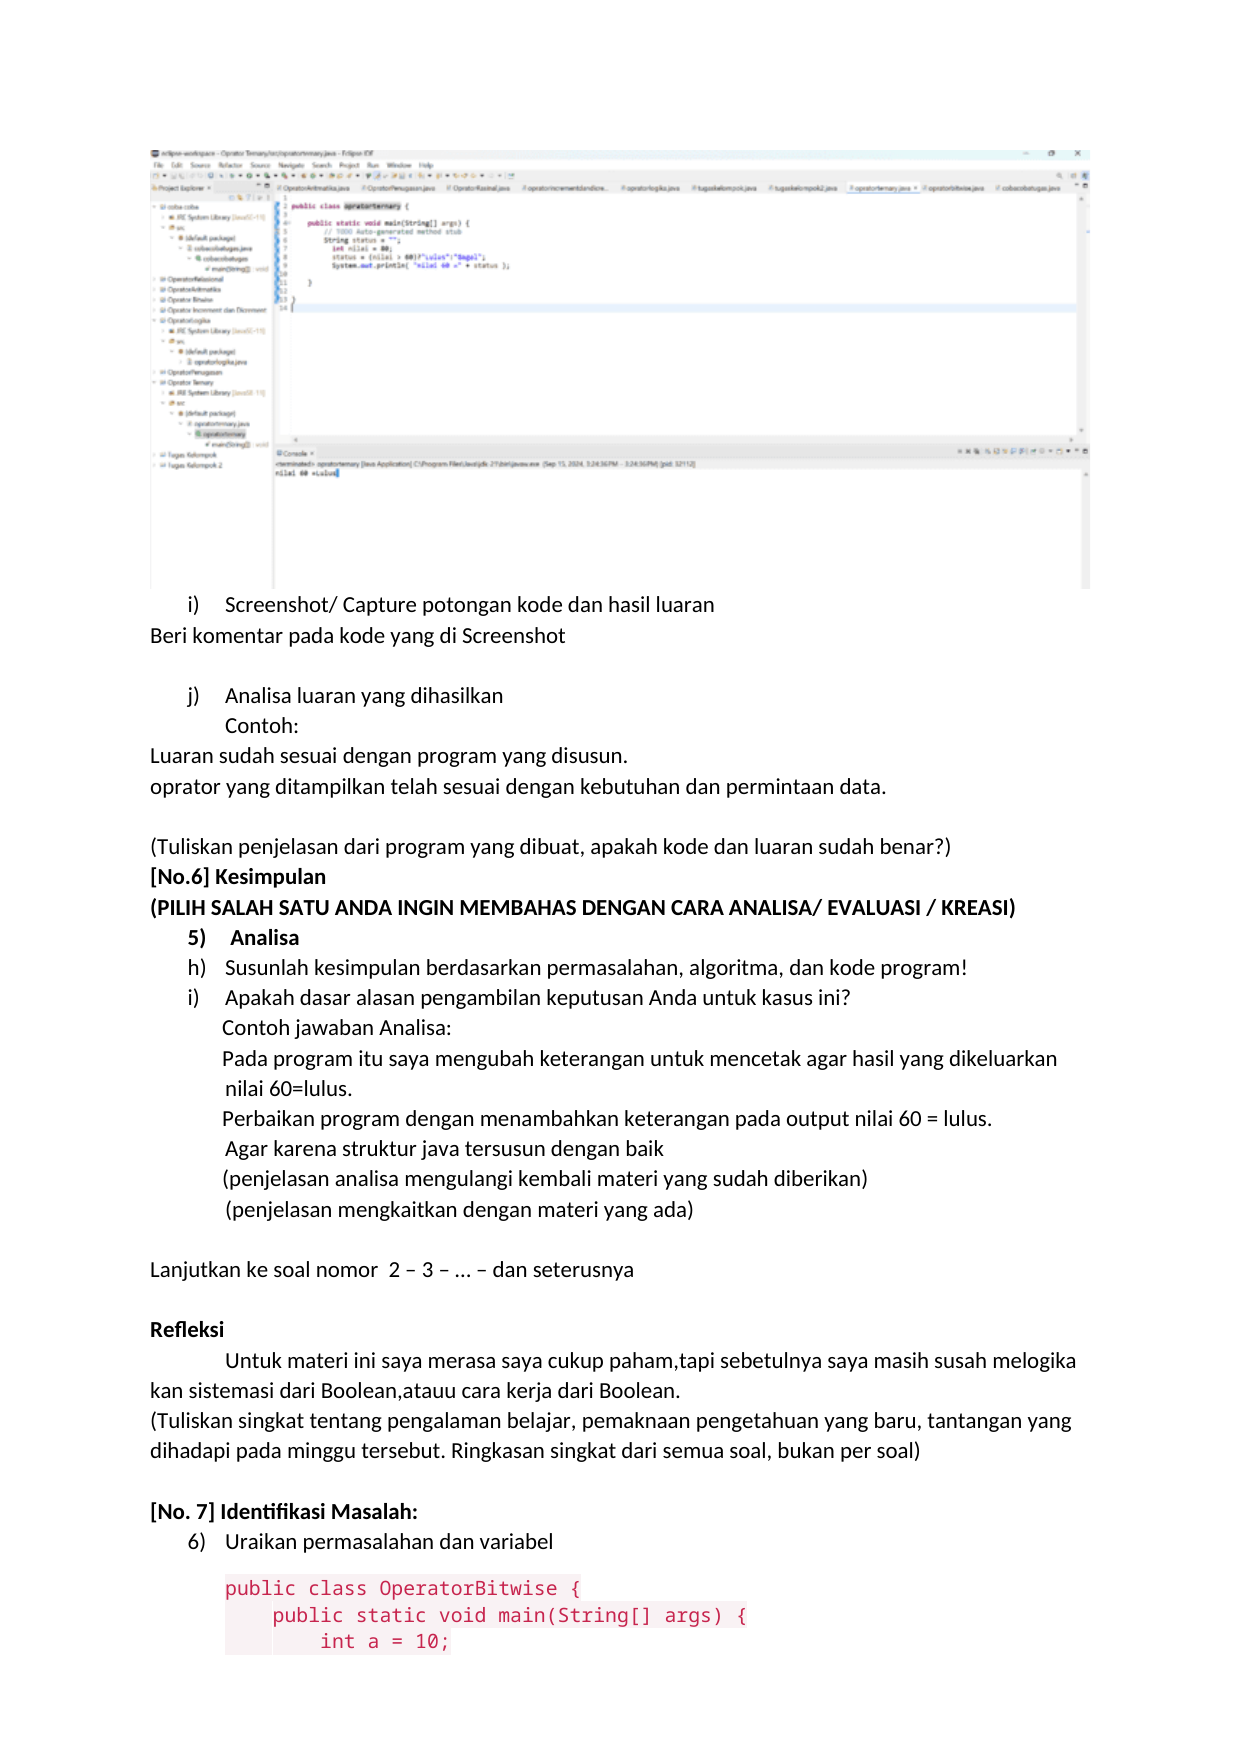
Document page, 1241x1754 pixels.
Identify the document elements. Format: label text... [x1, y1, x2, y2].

list Screenshot/ Capture potongan kode dan hasil luaran [187, 591, 1090, 618]
text Contoh jawaban Analisa: [150, 1013, 1090, 1041]
list Analisa luaran yang dihasilkan Contoh: [187, 681, 1090, 739]
text Luaran sudah sesuai dengan program yang disusun. oprator yang ditampilkan telah sesuai dengan kebutuhan dan permintaan data. (Tuliskan penjelasan dari program yang dibuat, apakah kode dan luaran sudah benar?) [150, 742, 1090, 860]
picture [150, 150, 1091, 589]
text (Tuliskan singkat tentang pengalaman belajar, pemaknaan pengetahuan yang baru, tantangan yang dihadapi pada minggu tersebut. Ringkasan singkat dari semua soal, bukan per soal) [150, 1406, 1090, 1464]
list Analisa [187, 923, 1090, 951]
text [No. 7] Identifikasi Masalah: [150, 1497, 1090, 1525]
text [No.6] Kesimpulan (PILIH SALAH SATU ANDA INGIN MEMBAHAS DENGAN CARA ANALISA/ EVALUASI / KREASI) [150, 862, 1090, 921]
text Untuk materi ini saya merasa saya cukup paham,tapi sebetulnya saya masih susah melogika kan sistemasi dari Boolean,atauu cara kerja dari Boolean. [150, 1346, 1090, 1404]
text Pada program itu saya mengubah keterangan untuk mencetak agar hasil yang dikeluarkan [150, 1044, 1090, 1072]
text Refleksi [150, 1316, 1090, 1343]
list Susunlah kesimpulan berdasarkan permasalahan, algoritma, dan kode program! [187, 953, 1090, 981]
list Apakah dasar alasan pengambilan keputusan Anda untuk kasus ini? [187, 983, 1090, 1011]
text Beri komentar pada kode yang di Screenshot [150, 621, 1090, 649]
text Lanjutkan ke soal nomor 2 – 3 – … – dan seterusnya [150, 1255, 1090, 1283]
list Uraikan permasalahan dan variabel [187, 1527, 1090, 1555]
text Agar karena struktur java tersusun dengan baik (penjelasan analisa mengulangi kembali materi yang sudah diberikan) (penjelasan mengkaitkan dengan materi yang ada) [150, 1134, 1090, 1223]
text nilai 60=lulus. Perbaikan program dengan menambahkan keterangan pada output nilai 60 = lulus. [150, 1074, 1090, 1132]
